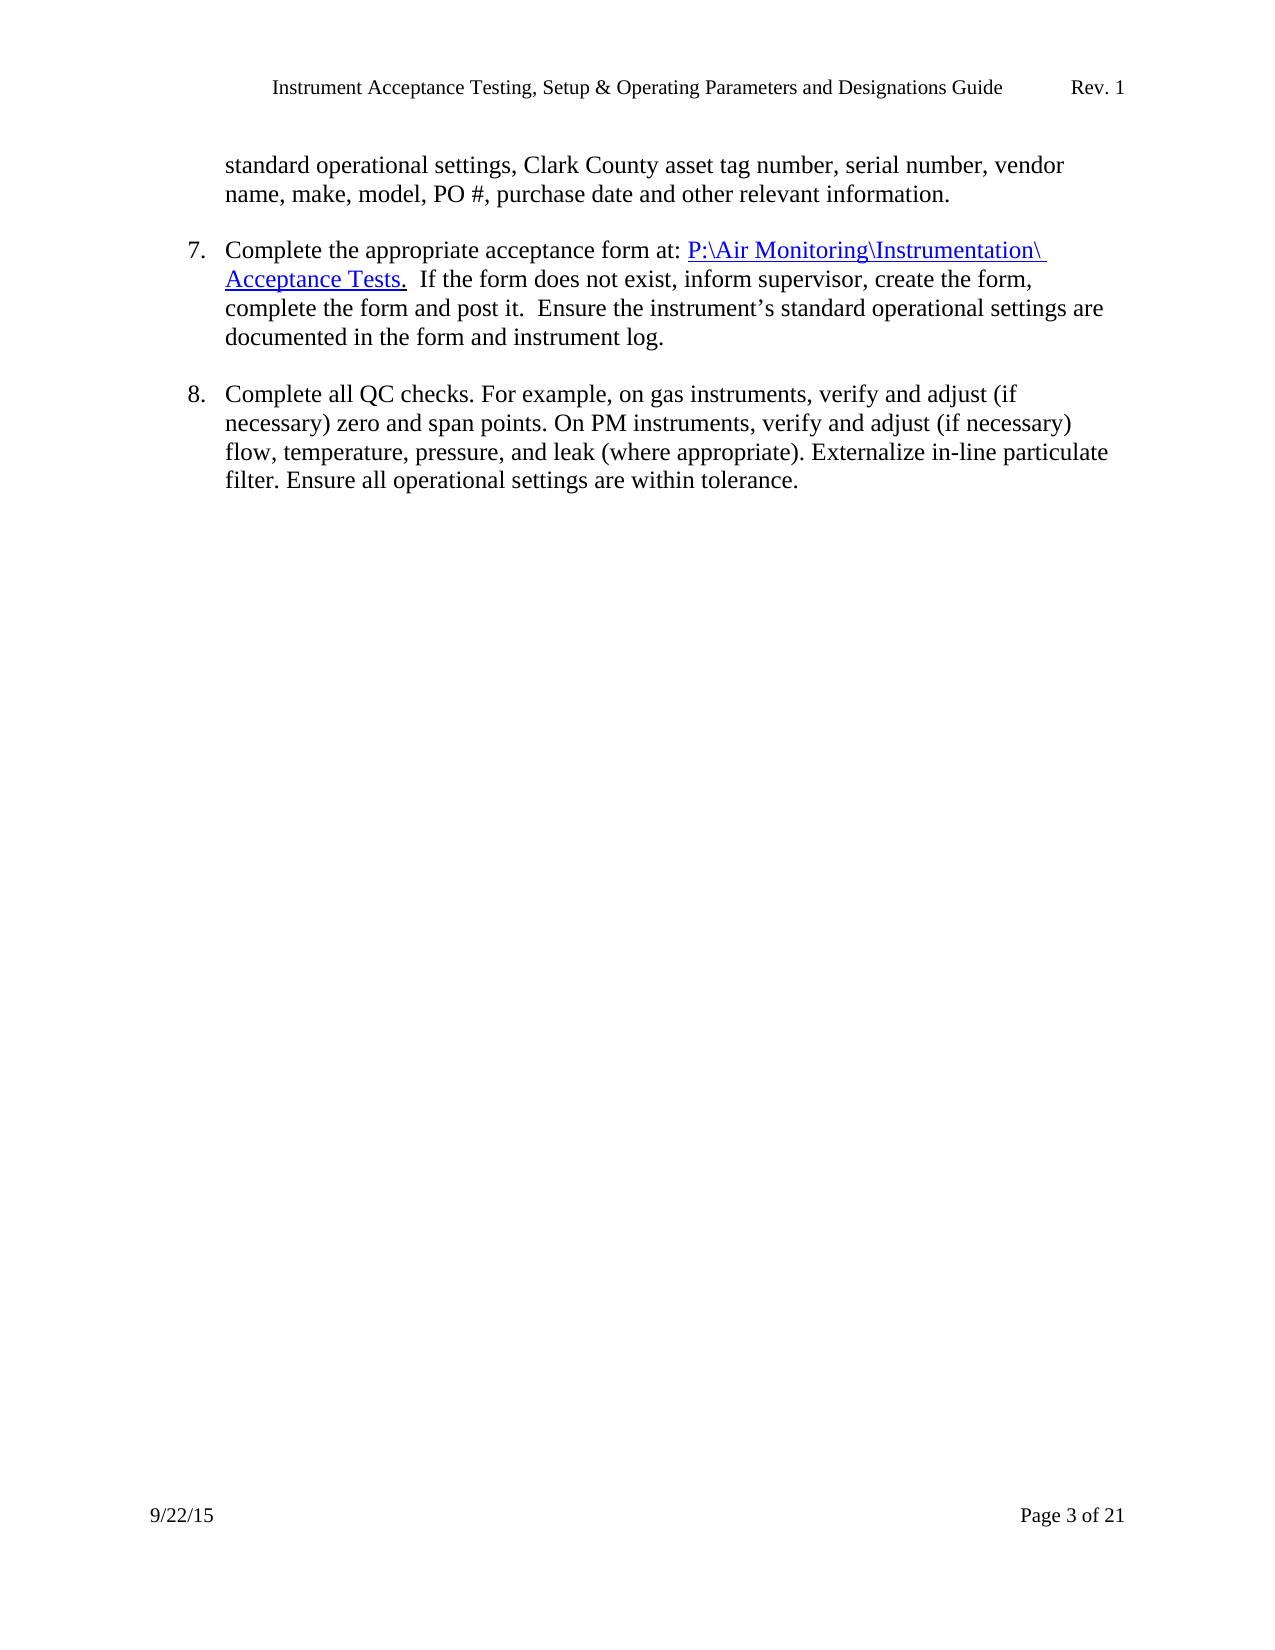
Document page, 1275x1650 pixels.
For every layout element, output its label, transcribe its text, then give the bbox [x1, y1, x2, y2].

list Complete the appropriate acceptance form at: P:\Air Monitoring\Instrumentation\ [187, 236, 1125, 264]
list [187, 150, 1125, 207]
list Complete all QC checks. For example, on gas instruments, verify and adjust (if necessary) zero and span points. On PM instruments, verify and adjust (if necessary) flow, temperature, pressure, and leak (where appropriate). Externalize in-line particulate filter. Ensure all operational settings are within tolerance. [187, 379, 1125, 494]
text Acceptance Tests. If the form does not exist, inform supervisor, create the form, complete the form and post it. Ensure the instrument’s standard operational settings are documented in the form and instrument log. [225, 264, 1125, 351]
